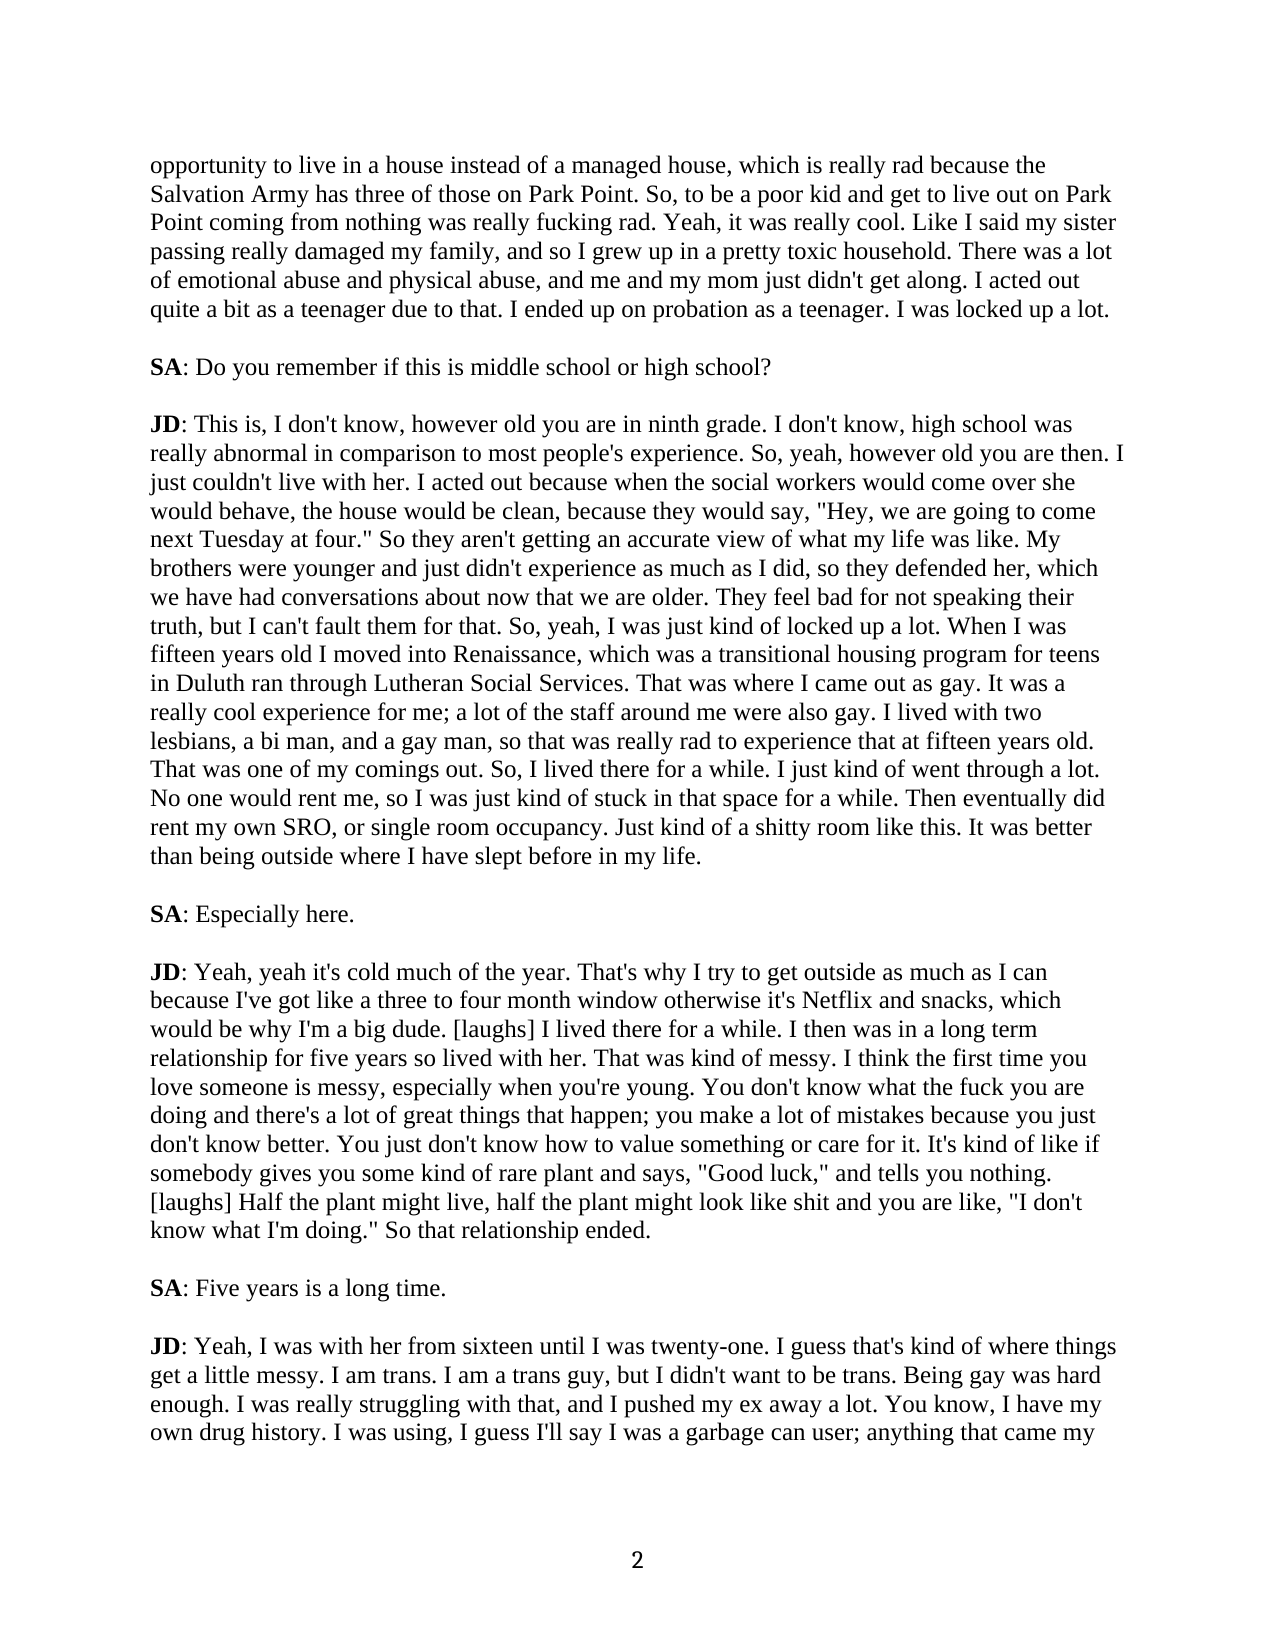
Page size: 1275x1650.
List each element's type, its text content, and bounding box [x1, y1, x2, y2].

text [150, 150, 1125, 322]
text SA: Especially here. [150, 899, 1125, 927]
text SA: Do you remember if this is middle school or high school? [150, 352, 1125, 380]
text JD: This is, I don't know, however old you are in ninth grade. I don't know, high school was really abnormal in comparison to most people's experience. So, yeah, however old you are then. I just couldn't live with her. I acted out because when the social workers would come over she would behave, the house would be clean, because they would say, "Hey, we are going to come next Tuesday at four." So they aren't getting an accurate view of what my life was like. My brothers were younger and just didn't experience as much as I did, so they defended her, which we have had conversations about now that we are older. They feel bad for not speaking their truth, but I can't fault them for that. So, yeah, I was just kind of locked up a lot. When I was fifteen years old I moved into Renaissance, which was a transitional housing program for teens in Duluth ran through Lutheran Social Services. That was where I came out as gay. It was a really cool experience for me; a lot of the staff around me were also gay. I lived with two lesbians, a bi man, and a gay man, so that was really rad to experience that at fifteen years old. That was one of my comings out. So, I lived there for a while. I just kind of went through a lot. No one would rent me, so I was just kind of stuck in that space for a while. Then eventually did rent my own SRO, or single room occupancy. Just kind of a shitty room like this. It was better than being outside where I have slept before in my life. [150, 409, 1125, 869]
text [150, 1331, 1125, 1446]
text SA: Five years is a long time. [150, 1273, 1125, 1302]
text JD: Yeah, yeah it's cold much of the year. That's why I try to get outside as much as I can because I've got like a three to four month window otherwise it's Netflix and snacks, which would be why I'm a big dude. [laughs] I lived there for a while. I then was in a long term relationship for five years so lived with her. That was kind of messy. I think the first time you love someone is messy, especially when you're young. You don't know what the fuck you are doing and there's a lot of great things that happen; you make a lot of mistakes because you just don't know better. You just don't know how to value something or care for it. It's kind of like if somebody gives you some kind of rare plant and says, "Good luck," and tells you nothing. [laughs] Half the plant might live, half the plant might look like shit and you are like, "I don't know what I'm doing." So that relationship ended. [150, 957, 1125, 1244]
